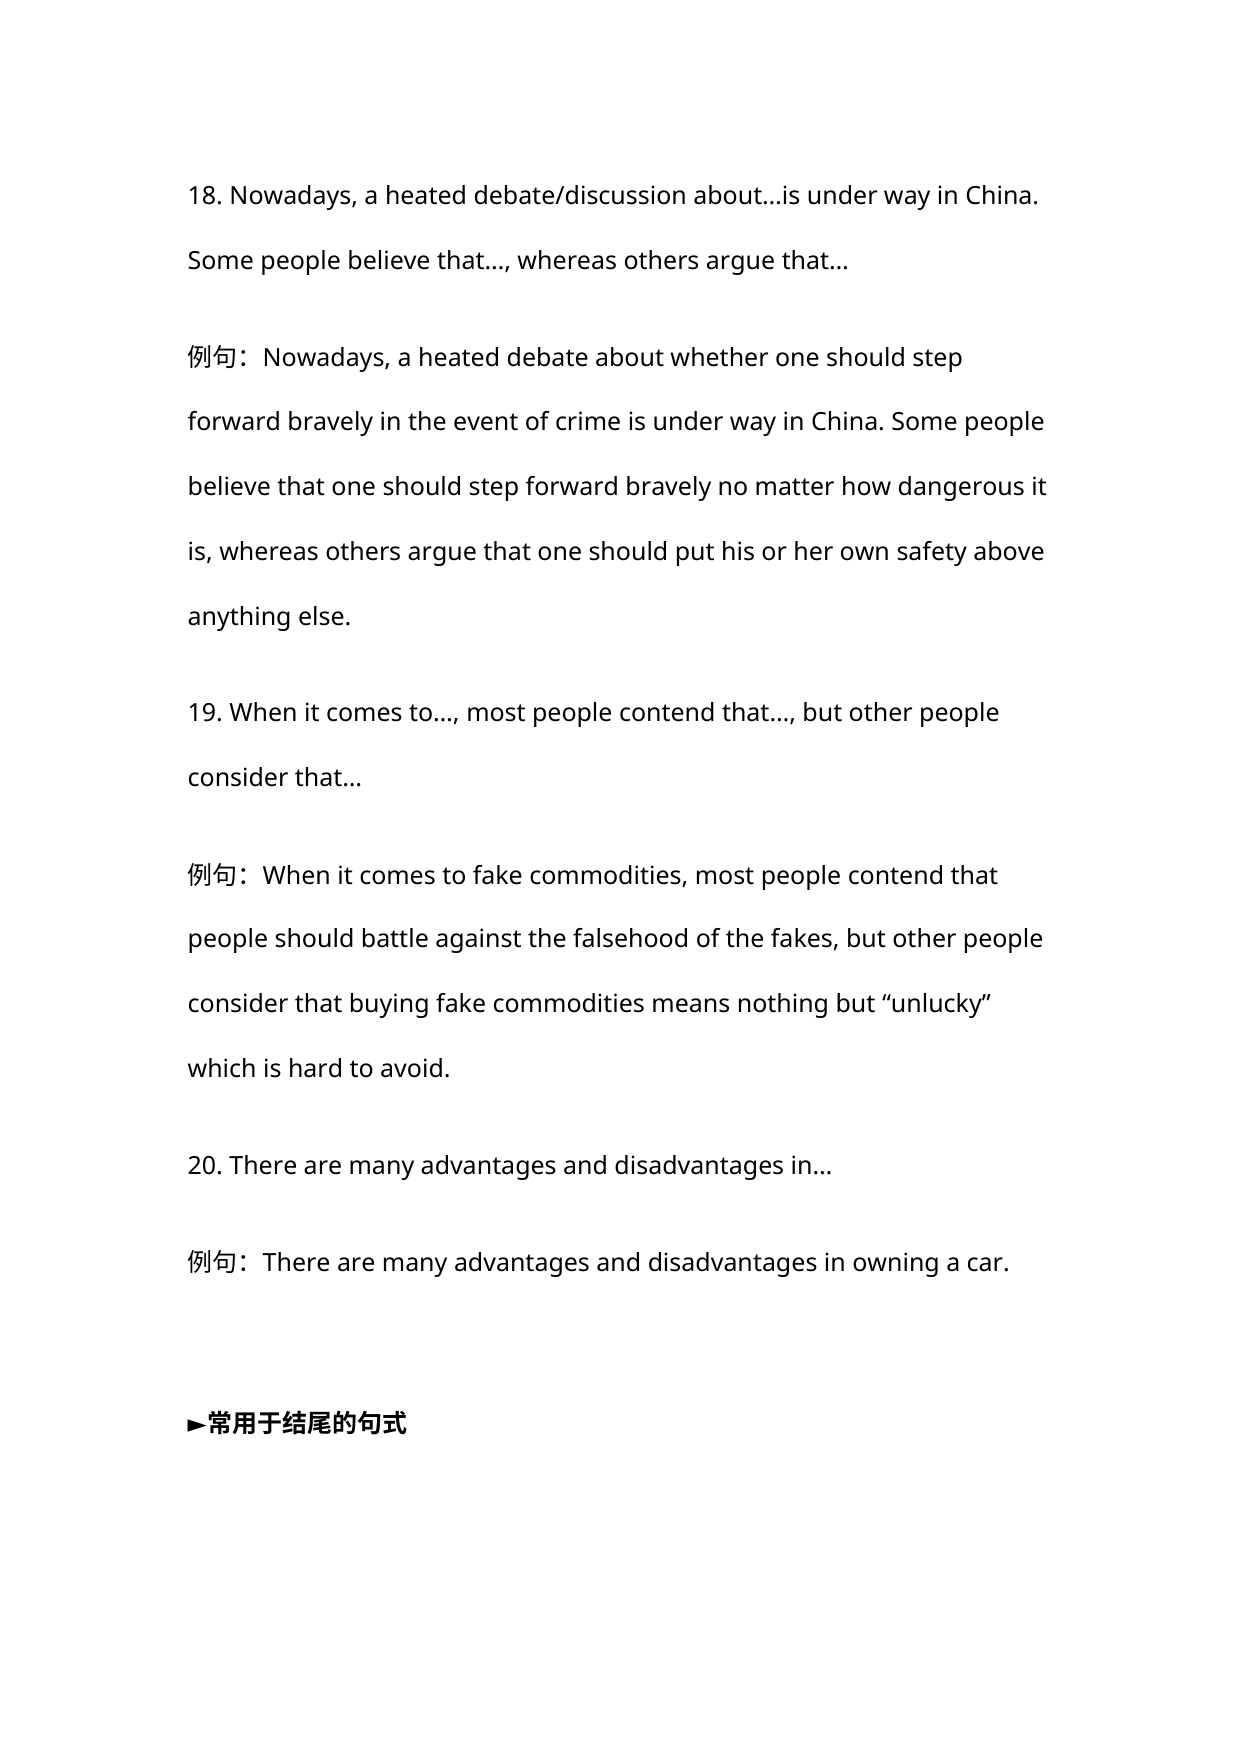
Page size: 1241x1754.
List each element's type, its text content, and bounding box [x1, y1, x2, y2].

text 18. Nowadays, a heated debate/discussion about…is under way in China. Some people believe that…, whereas others argue that… [187, 162, 1053, 292]
text 例句：There are many advantages and disadvantages in owning a car. [187, 1228, 1053, 1293]
text 20. There are many advantages and disadvantages in… [187, 1132, 1053, 1197]
text 19. When it comes to…, most people contend that…, but other people consider that… [187, 679, 1053, 809]
text ►常用于结尾的句式 [187, 1389, 1053, 1454]
text 例句：Nowadays, a heated debate about whether one should step forward bravely in the event of crime is under way in China. Some people believe that one should step forward bravely no matter how dangerous it is, whereas others argue that one should put his or her own safety above anything else. [187, 323, 1053, 648]
text 例句：When it comes to fake commodities, most people contend that people should battle against the falsehood of the fakes, but other people consider that buying fake commodities means nothing but “unlucky” which is hard to avoid. [187, 841, 1053, 1101]
